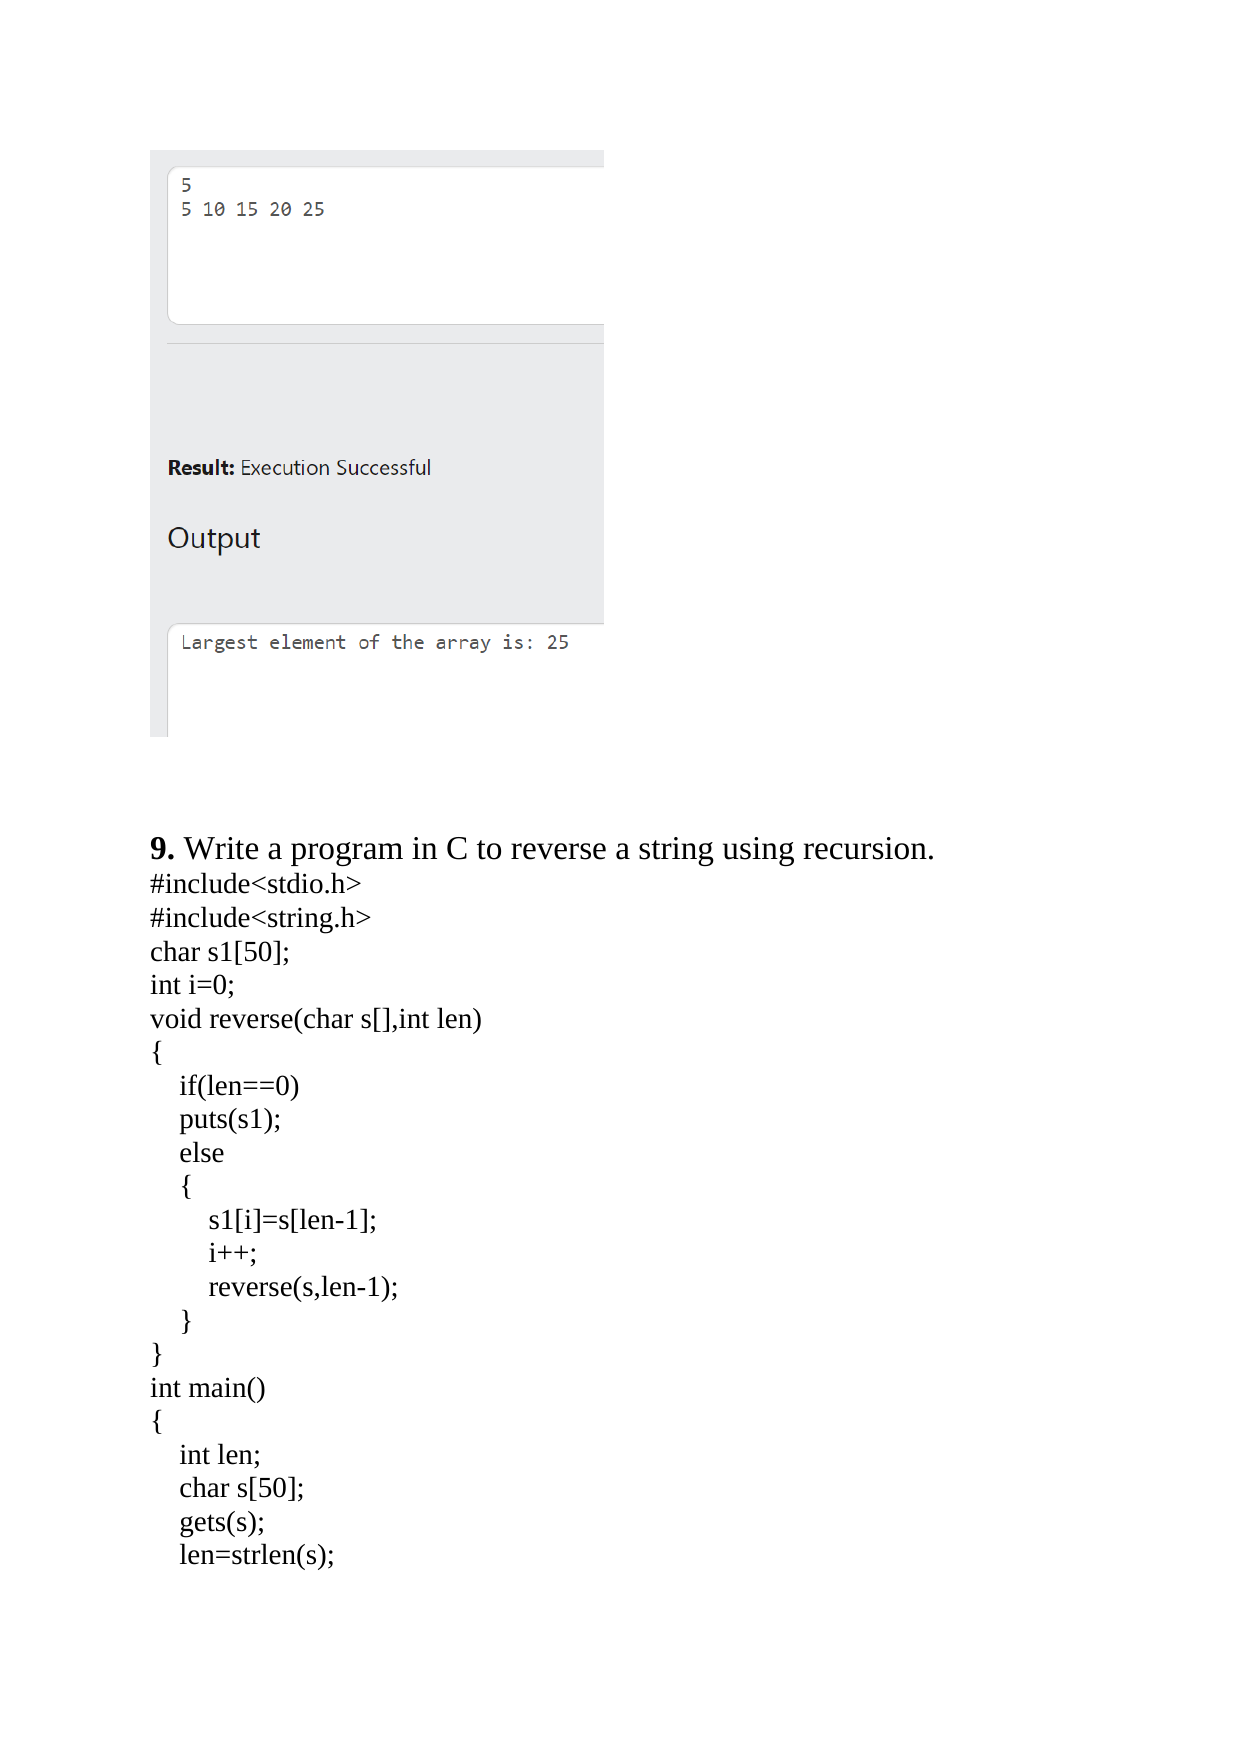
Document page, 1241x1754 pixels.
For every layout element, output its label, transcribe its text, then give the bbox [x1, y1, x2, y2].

text len=strlen(s); [150, 1537, 1090, 1571]
text { [150, 1034, 1090, 1068]
text char s[50]; [150, 1470, 1090, 1504]
text } [150, 1336, 1090, 1370]
text void reverse(char s[],int len) [150, 1001, 1090, 1034]
text #include<stdio.h> [150, 867, 1090, 900]
text else [150, 1135, 1090, 1168]
text int main() [150, 1370, 1090, 1403]
text i++; [150, 1236, 1090, 1269]
text if(len==0) [150, 1068, 1090, 1101]
text { [150, 1403, 1090, 1437]
text } [150, 1303, 1090, 1336]
text puts(s1); [150, 1101, 1090, 1135]
text gets(s); [150, 1504, 1090, 1537]
picture [150, 150, 604, 737]
text { [150, 1168, 1090, 1202]
text int i=0; [150, 967, 1090, 1001]
text #include<string.h> [150, 900, 1090, 934]
text char s1[50]; [150, 934, 1090, 967]
text 9. Write a program in C to reverse a string using recursion. [150, 828, 1090, 867]
text s1[i]=s[len-1]; [150, 1202, 1090, 1236]
text int len; [150, 1437, 1090, 1470]
text reverse(s,len-1); [150, 1269, 1090, 1303]
